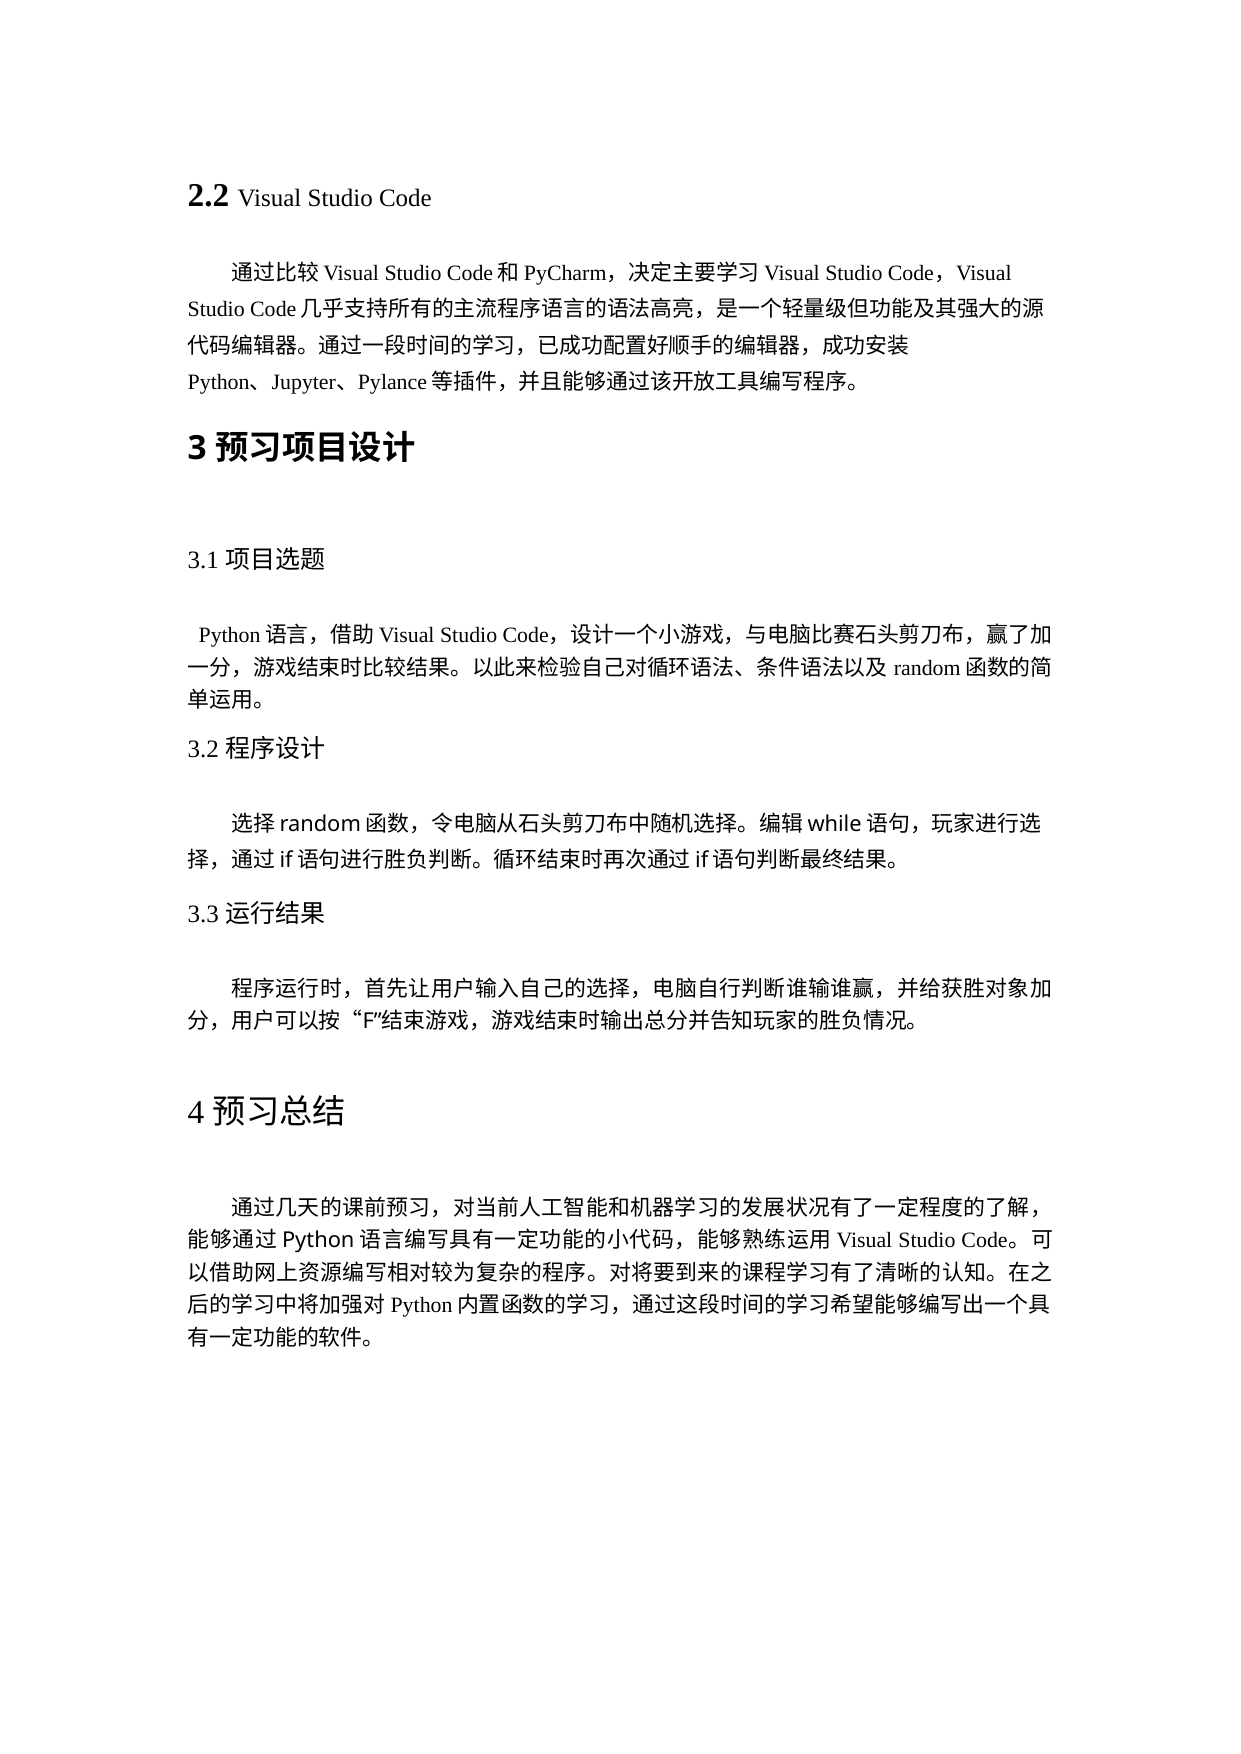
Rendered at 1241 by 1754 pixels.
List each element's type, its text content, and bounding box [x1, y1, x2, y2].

subtitle 3.1 项目选题 [187, 526, 1053, 591]
text 通过几天的课前预习，对当前人工智能和机器学习的发展状况有了一定程度的了解，能够通过Python语言编写具有一定功能的小代码，能够熟练运用Visual Studio Code。可以借助网上资源编写相对较为复杂的程序。对将要到来的课程学习有了清晰的认知。在之后的学习中将加强对Python内置函数的学习，通过这段时间的学习希望能够编写出一个具有一定功能的软件。 [187, 1189, 1053, 1352]
subtitle 3 预习项目设计 [187, 413, 1053, 478]
subtitle 3.2 程序设计 [187, 714, 1053, 779]
text 选择random函数，令电脑从石头剪刀布中随机选择。编辑while语句，玩家进行选择，通过if语句进行胜负判断。循环结束时再次通过if语句判断最终结果。 [187, 806, 1053, 874]
text 通过比较Visual Studio Code和PyCharm，决定主要学习Visual Studio Code，Visual Studio Code几乎支持所有的主流程序语言的语法高亮，是一个轻量级但功能及其强大的源代码编辑器。通过一段时间的学习，已成功配置好顺手的编辑器，成功安装Python、Jupyter、Pylance等插件，并且能够通过该开放工具编写程序。 [187, 255, 1053, 396]
subtitle 2.2 Visual Studio Code [187, 162, 1053, 227]
text Python语言，借助Visual Studio Code，设计一个小游戏，与电脑比赛石头剪刀布，赢了加一分，游戏结束时比较结果。以此来检验自己对循环语法、条件语法以及random函数的简单运用。 [187, 617, 1053, 714]
subtitle 3.3 运行结果 [187, 879, 1053, 944]
text 程序运行时，首先让用户输入自己的选择，电脑自行判断谁输谁赢，并给获胜对象加分，用户可以按“F”结束游戏，游戏结束时输出总分并告知玩家的胜负情况。 [187, 970, 1053, 1035]
subtitle 4 预习总结 [187, 1077, 1053, 1142]
